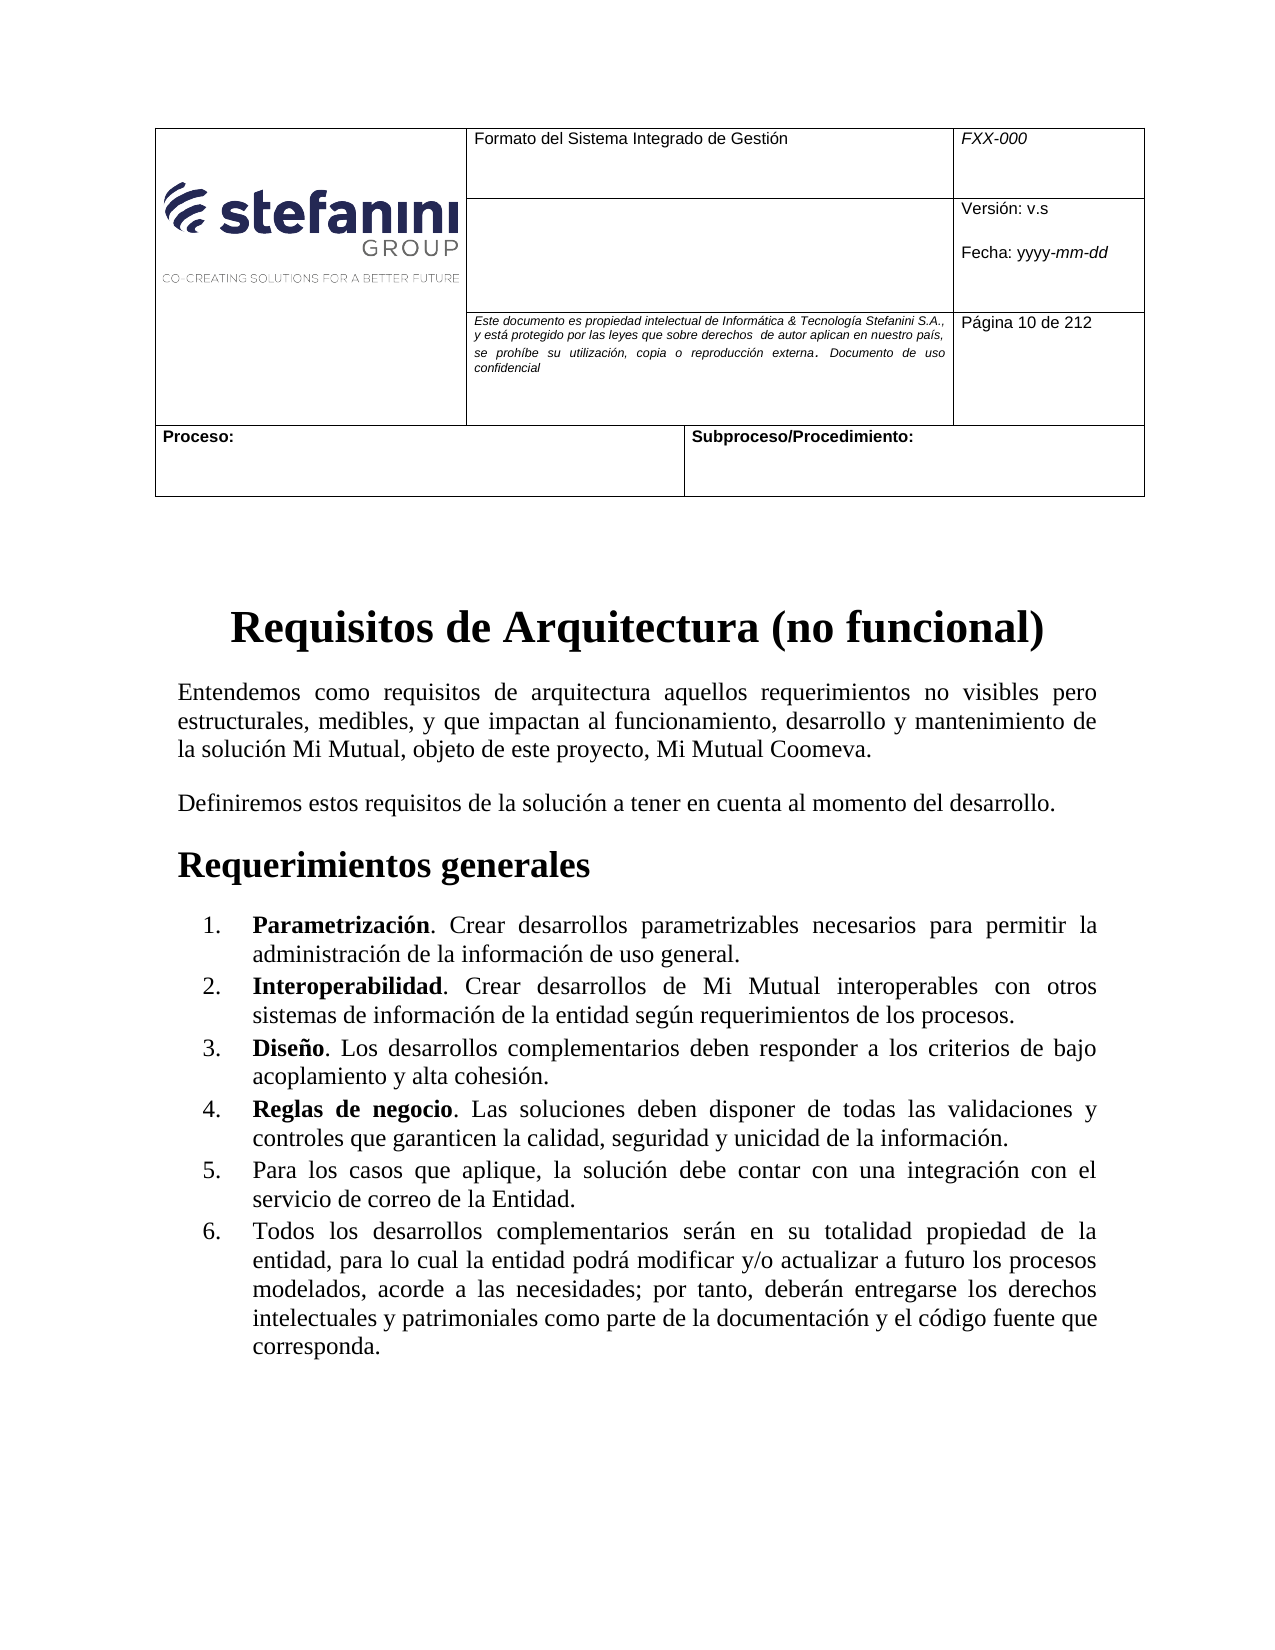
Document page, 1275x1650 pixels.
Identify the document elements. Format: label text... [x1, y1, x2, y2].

text Definiremos estos requisitos de la solución a tener en cuenta al momento del desarrollo. [177, 788, 1098, 817]
list Todos los desarrollos complementarios serán en su totalidad propiedad de la entidad, para lo cual la entidad podrá modificar y/o actualizar a futuro los procesos modelados, acorde a las necesidades; por tanto, deberán entregarse los derechos intelectuales y patrimoniales como parte de la documentación y el código fuente que corresponda. [202, 1216, 1098, 1360]
picture [162, 182, 460, 286]
list Diseño. Los desarrollos complementarios deben responder a los criterios de bajo acoplamiento y alta cohesión. [202, 1033, 1098, 1090]
list Interoperabilidad. Crear desarrollos de Mi Mutual interoperables con otros sistemas de información de la entidad según requerimientos de los procesos. [202, 971, 1098, 1029]
subtitle Requerimientos generales [177, 842, 1098, 885]
list Reglas de negocio. Las soluciones deben disponer de todas las validaciones y controles que garanticen la calidad, seguridad y unicidad de la información. [202, 1094, 1098, 1151]
subtitle Requisitos de Arquitectura (no funcional) [177, 599, 1098, 652]
list Para los casos que aplique, la solución debe contar con una integración con el servicio de correo de la Entidad. [202, 1155, 1098, 1213]
text Entendemos como requisitos de arquitectura aquellos requerimientos no visibles pero estructurales, medibles, y que impactan al funcionamiento, desarrollo y mantenimiento de la solución Mi Mutual, objeto de este proyecto, Mi Mutual Coomeva. [177, 677, 1098, 763]
list Parametrización. Crear desarrollos parametrizables necesarios para permitir la administración de la información de uso general. [202, 910, 1098, 968]
